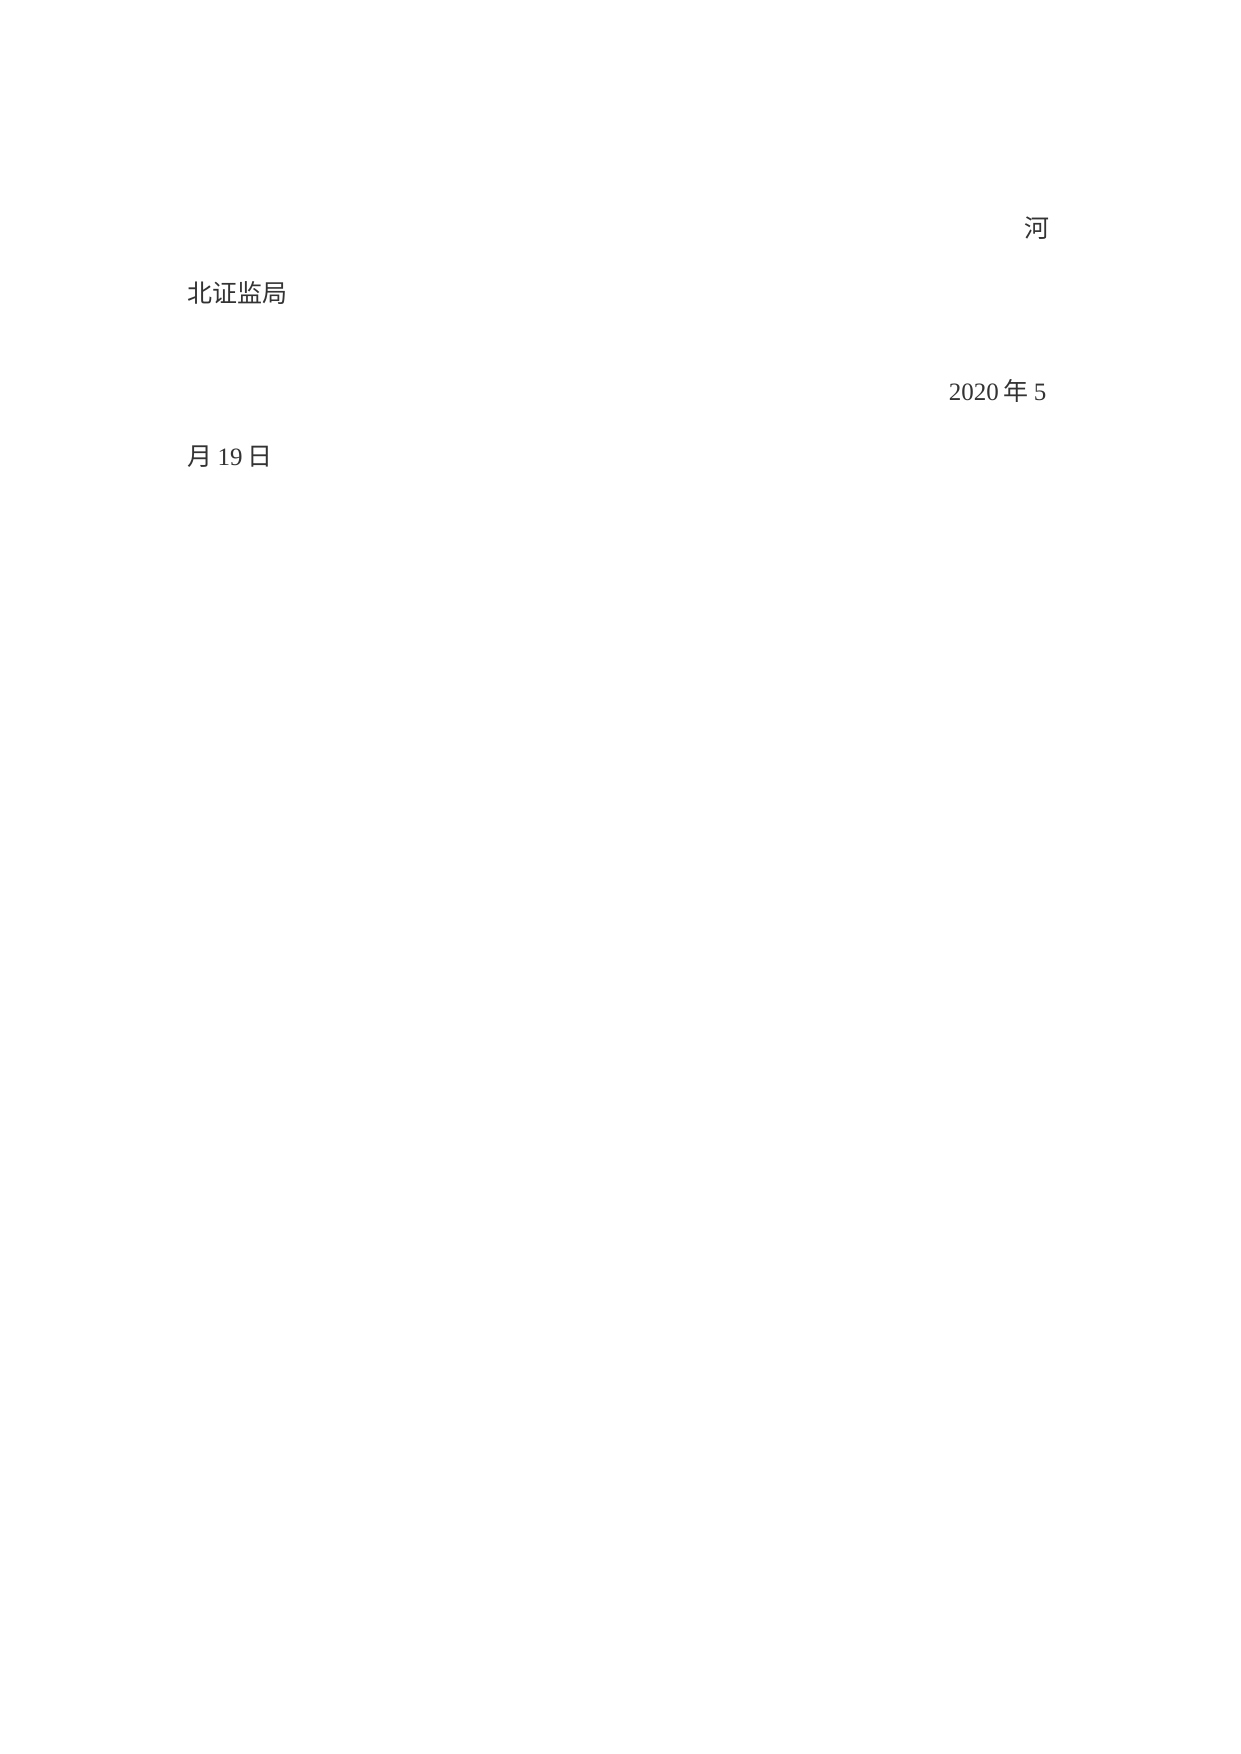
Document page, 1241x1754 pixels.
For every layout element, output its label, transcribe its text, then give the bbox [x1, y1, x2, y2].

text 河北证监局 [187, 194, 1053, 324]
text 2020年5月19日 [187, 357, 1053, 487]
